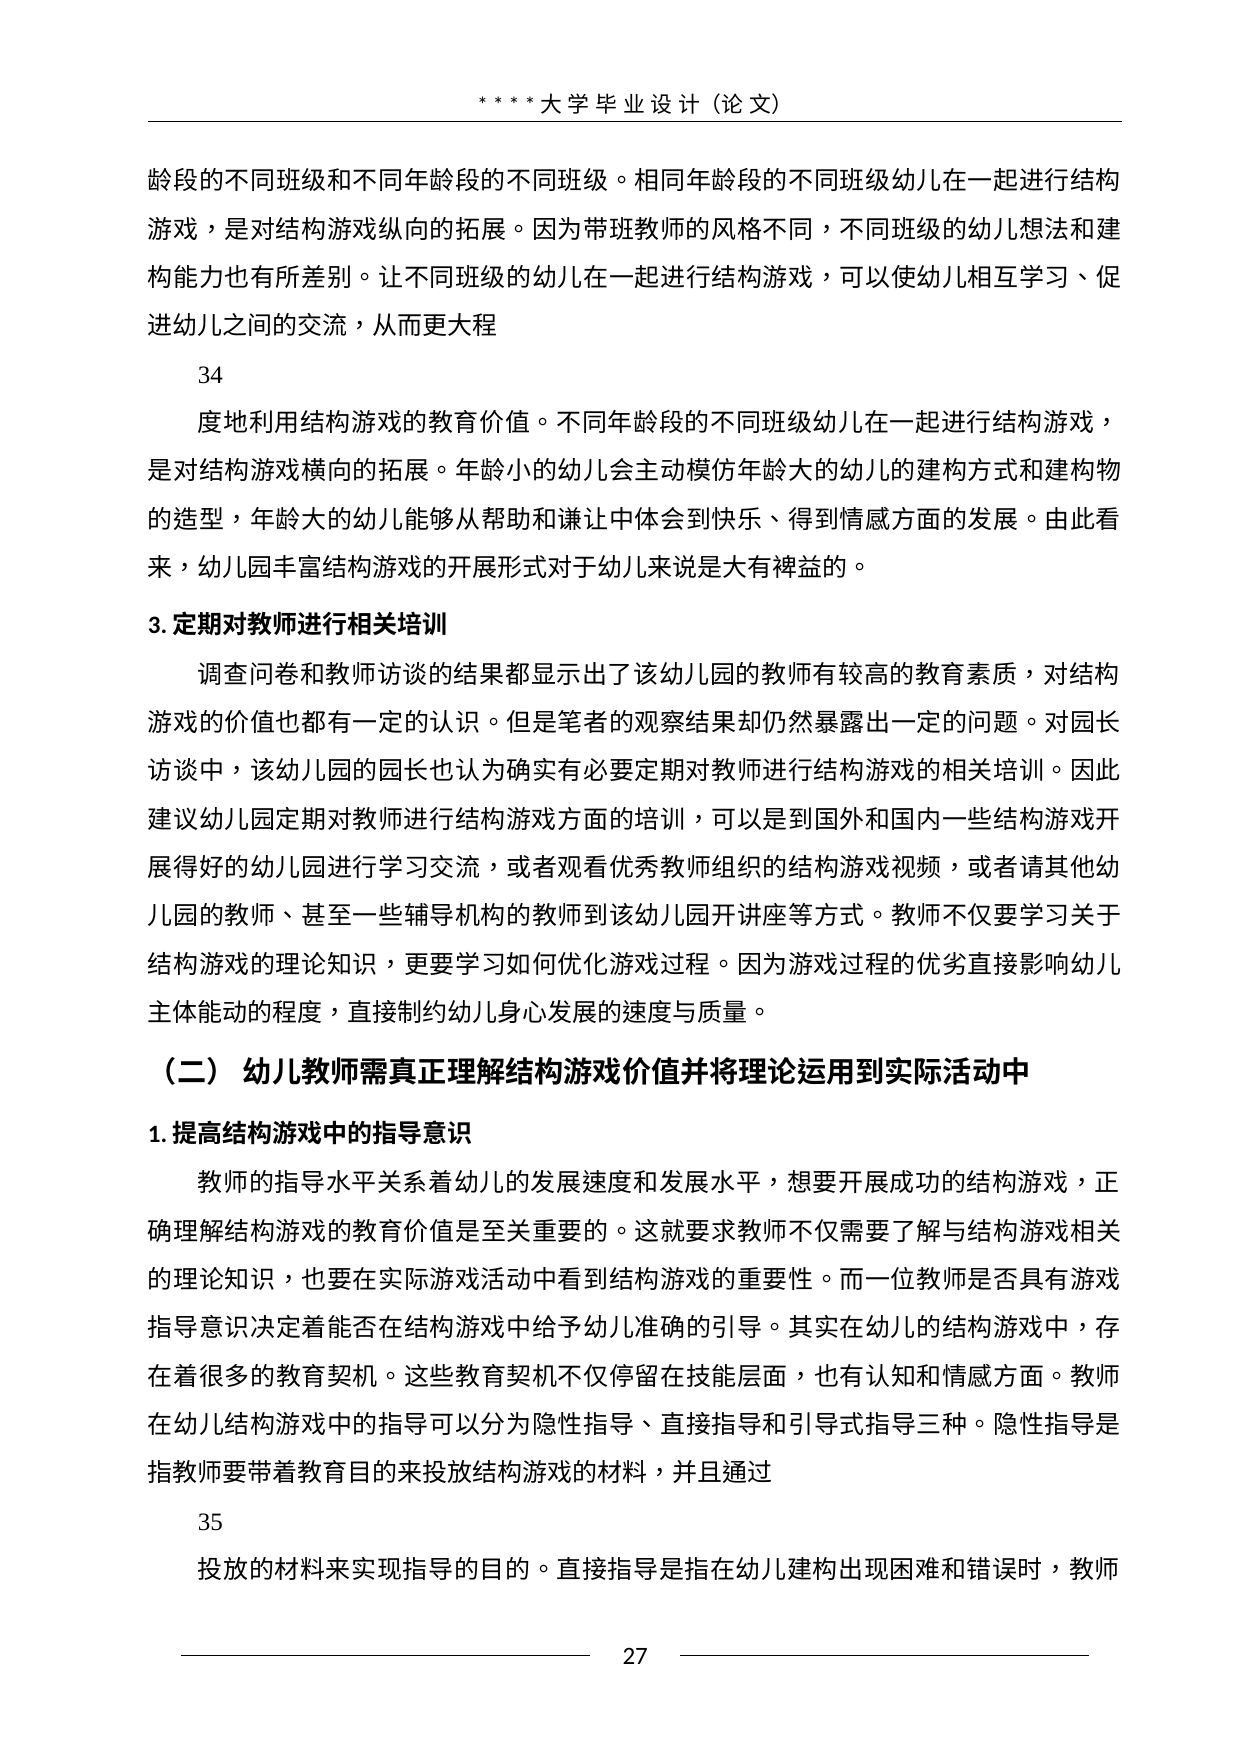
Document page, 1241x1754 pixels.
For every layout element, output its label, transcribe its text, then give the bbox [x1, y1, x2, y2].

text 34 [148, 341, 1122, 389]
subtitle 1. 提高结构游戏中的指导意识 [148, 1116, 1122, 1149]
subtitle 3. 定期对教师进行相关培训 [148, 607, 1122, 641]
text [148, 1536, 1122, 1584]
subtitle （二） 幼儿教师需真正理解结构游戏价值并将理论运用到实际活动中 [148, 1052, 1122, 1091]
text 35 [148, 1488, 1122, 1536]
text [148, 148, 1122, 341]
text 度地利用结构游戏的教育价值。不同年龄段的不同班级幼儿在一起进行结构游戏，是对结构游戏横向的拓展。年龄小的幼儿会主动模仿年龄大的幼儿的建构方式和建构物的造型，年龄大的幼儿能够从帮助和谦让中体会到快乐、得到情感方面的发展。由此看来，幼儿园丰富结构游戏的开展形式对于幼儿来说是大有裨益的。 [148, 389, 1122, 583]
text 教师的指导水平关系着幼儿的发展速度和发展水平，想要开展成功的结构游戏，正确理解结构游戏的教育价值是至关重要的。这就要求教师不仅需要了解与结构游戏相关的理论知识，也要在实际游戏活动中看到结构游戏的重要性。而一位教师是否具有游戏指导意识决定着能否在结构游戏中给予幼儿准确的引导。其实在幼儿的结构游戏中，存在着很多的教育契机。这些教育契机不仅停留在技能层面，也有认知和情感方面。教师在幼儿结构游戏中的指导可以分为隐性指导、直接指导和引导式指导三种。隐性指导是指教师要带着教育目的来投放结构游戏的材料，并且通过 [148, 1149, 1122, 1488]
text 调查问卷和教师访谈的结果都显示出了该幼儿园的教师有较高的教育素质，对结构游戏的价值也都有一定的认识。但是笔者的观察结果却仍然暴露出一定的问题。对园长访谈中，该幼儿园的园长也认为确实有必要定期对教师进行结构游戏的相关培训。因此建议幼儿园定期对教师进行结构游戏方面的培训，可以是到国外和国内一些结构游戏开展得好的幼儿园进行学习交流，或者观看优秀教师组织的结构游戏视频，或者请其他幼儿园的教师、甚至一些辅导机构的教师到该幼儿园开讲座等方式。教师不仅要学习关于结构游戏的理论知识，更要学习如何优化游戏过程。因为游戏过程的优劣直接影响幼儿主体能动的程度，直接制约幼儿身心发展的速度与质量。 [148, 641, 1122, 1028]
